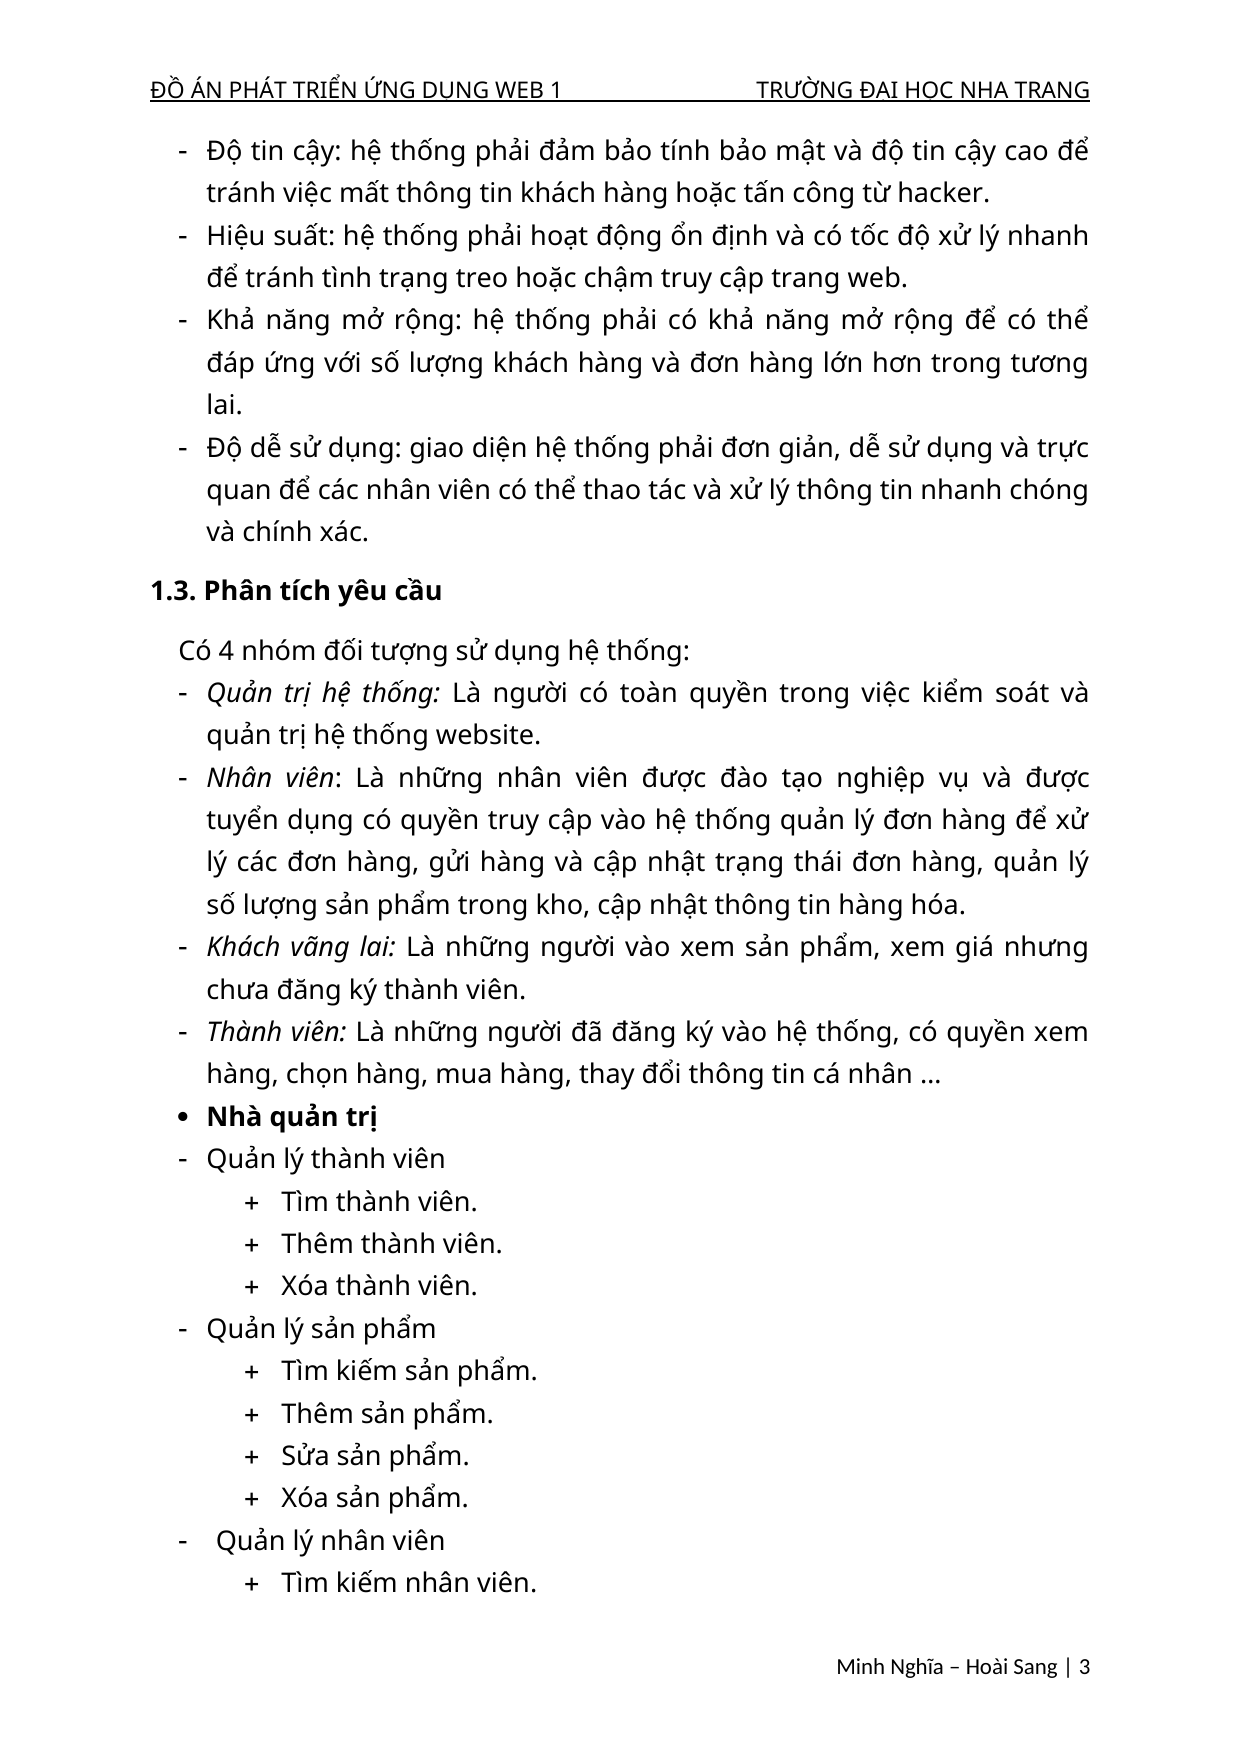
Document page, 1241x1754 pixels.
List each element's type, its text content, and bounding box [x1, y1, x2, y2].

list Nhân viên: Là những nhân viên được đào tạo nghiệp vụ và được tuyển dụng có quyền truy cập vào hệ thống quản lý đơn hàng để xử lý các đơn hàng, gửi hàng và cập nhật trạng thái đơn hàng, quản lý số lượng sản phẩm trong kho, cập nhật thông tin hàng hóa. [178, 758, 1090, 922]
list Quản lý sản phẩm [178, 1309, 1090, 1346]
list Thêm sản phẩm. [244, 1394, 1090, 1431]
list Tìm kiếm nhân viên. [244, 1564, 1090, 1601]
list Khả năng mở rộng: hệ thống phải có khả năng mở rộng để có thể đáp ứng với số lượng khách hàng và đơn hàng lớn hơn trong tương lai. [178, 301, 1090, 422]
list Độ tin cậy: hệ thống phải đảm bảo tính bảo mật và độ tin cậy cao để tránh việc mất thông tin khách hàng hoặc tấn công từ hacker. [178, 131, 1090, 211]
list Xóa thành viên. [244, 1267, 1090, 1304]
list Quản trị hệ thống: Là người có toàn quyền trong việc kiểm soát và quản trị hệ thống website. [178, 673, 1090, 753]
list Có 4 nhóm đối tượng sử dụng hệ thống: [178, 631, 1090, 668]
list Độ dễ sử dụng: giao diện hệ thống phải đơn giản, dễ sử dụng và trực quan để các nhân viên có thể thao tác và xử lý thông tin nhanh chóng và chính xác. [178, 428, 1090, 550]
list Tìm kiếm sản phẩm. [244, 1352, 1090, 1388]
list Xóa sản phẩm. [244, 1479, 1090, 1516]
list Khách vãng lai: Là những người vào xem sản phẩm, xem giá nhưng chưa đăng ký thành viên. [178, 928, 1090, 1007]
list Nhà quản trị [178, 1097, 1090, 1134]
list Thêm thành viên. [244, 1224, 1090, 1261]
list Hiệu suất: hệ thống phải hoạt động ổn định và có tốc độ xử lý nhanh để tránh tình trạng treo hoặc chậm truy cập trang web. [178, 216, 1090, 295]
list Quản lý nhân viên [178, 1521, 1090, 1558]
list Sửa sản phẩm. [244, 1436, 1090, 1473]
list Quản lý thành viên [178, 1140, 1090, 1177]
text 1.3. Phân tích yêu cầu [150, 572, 1090, 609]
list Tìm thành viên. [244, 1182, 1090, 1219]
list Thành viên: Là những người đã đăng ký vào hệ thống, có quyền xem hàng, chọn hàng, mua hàng, thay đổi thông tin cá nhân … [178, 1012, 1090, 1092]
